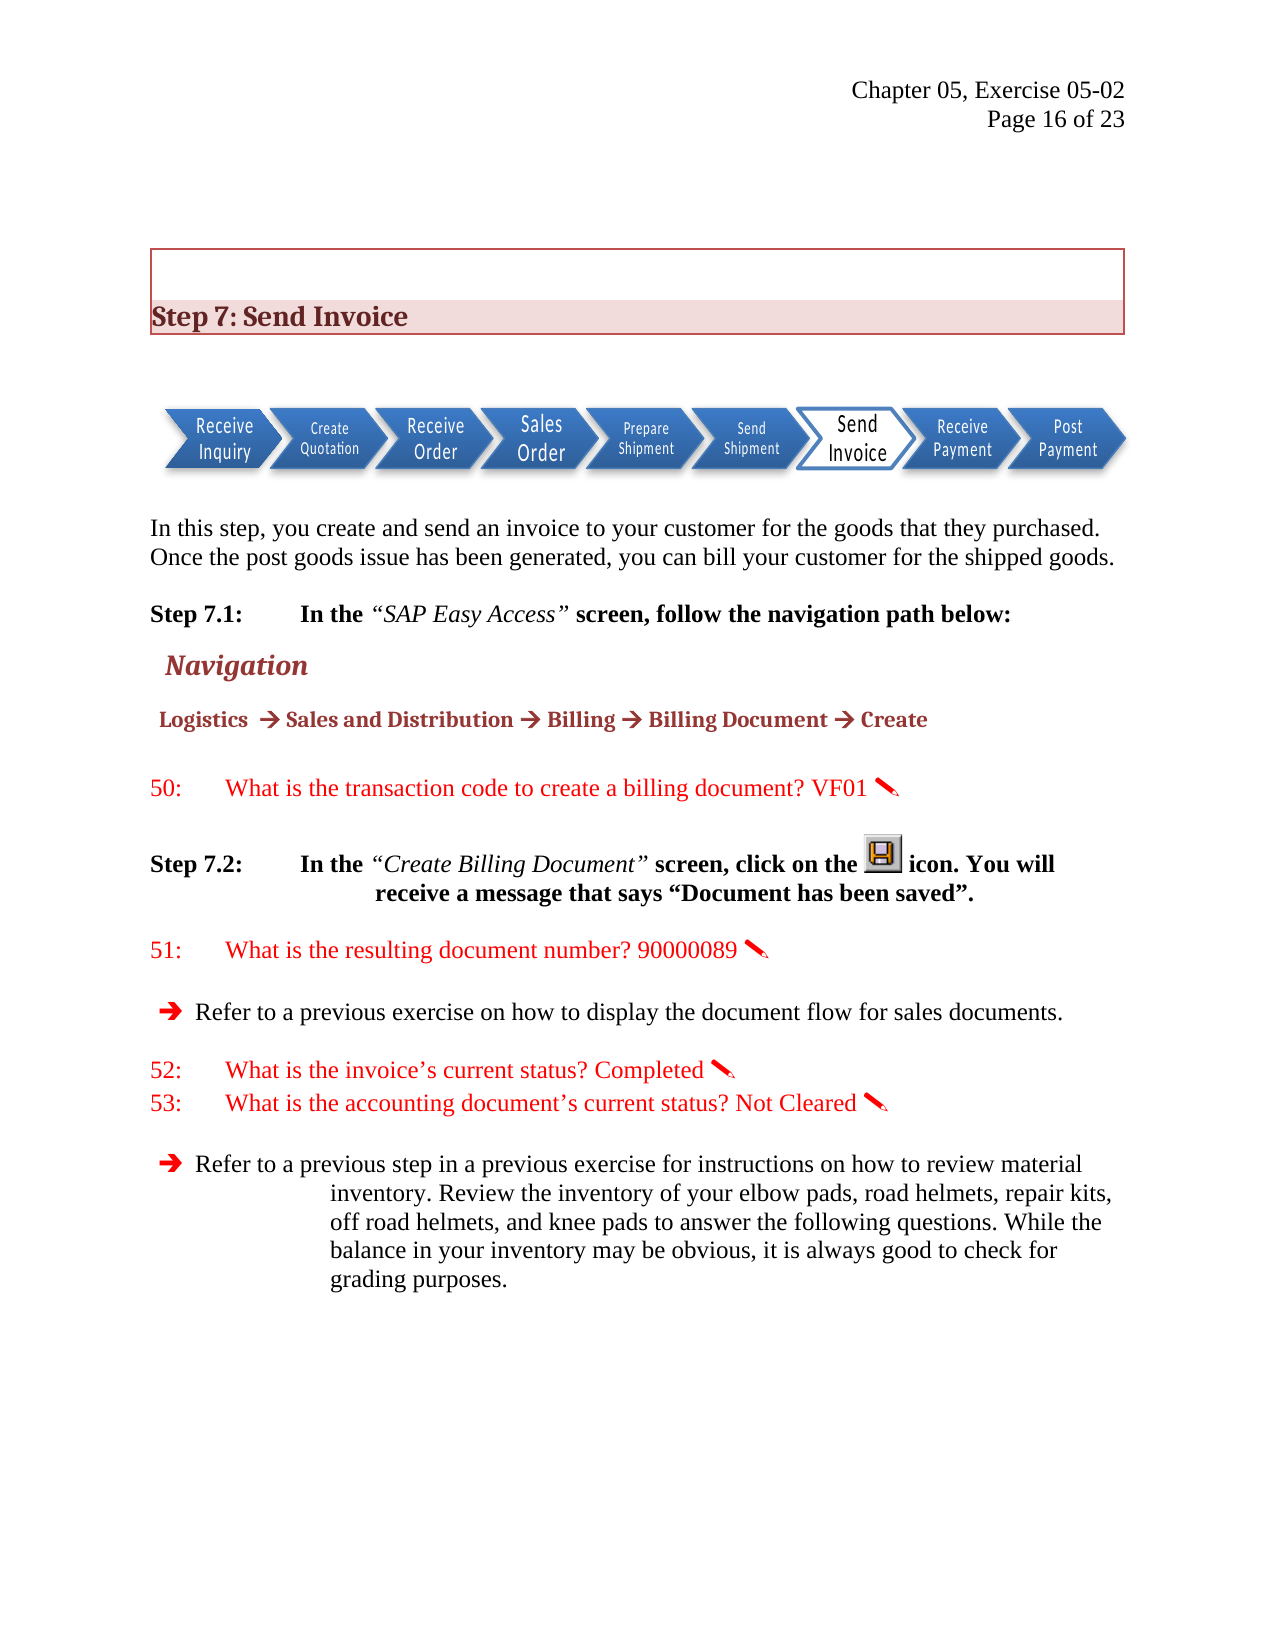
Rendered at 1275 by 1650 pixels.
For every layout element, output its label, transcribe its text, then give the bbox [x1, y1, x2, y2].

text What is the invoice’s current status? Completed [150, 1055, 1125, 1083]
text Refer to a previous step in a previous exercise for instructions on how to review material inventory. Review the inventory of your elbow pads, road helmets, repair kits, off road helmets, and knee pads to answer the following questions. While the balance in your inventory may be obvious, it is always good to check for grading purposes. [157, 1149, 1125, 1293]
subtitle Logistics Sales and Distribution Billing Billing Document Create [159, 707, 1125, 733]
text In this step, you create and send an invoice to your customer for the goods that they purchased. Once the post goods issue has been generated, you can bill your customer for the shipped goods. [150, 513, 1125, 570]
text What is the accounting document’s current status? Not Cleared [150, 1088, 1125, 1116]
text In the “SAP Easy Access” screen, follow the navigation path below: [150, 599, 1125, 628]
text Refer to a previous exercise on how to display the document flow for sales documents. [157, 997, 1125, 1026]
text What is the resulting document number? 90000089 [150, 936, 1125, 964]
subtitle Navigation [165, 649, 1125, 682]
text What is the transaction code to create a billing document? VF01 [150, 773, 1125, 801]
text In the “Create Billing Document” screen, click on the icon. You will receive a message that says “Document has been saved”. [150, 834, 1125, 907]
subtitle Step 7: Send Invoice [152, 300, 1123, 333]
picture [863, 834, 903, 873]
